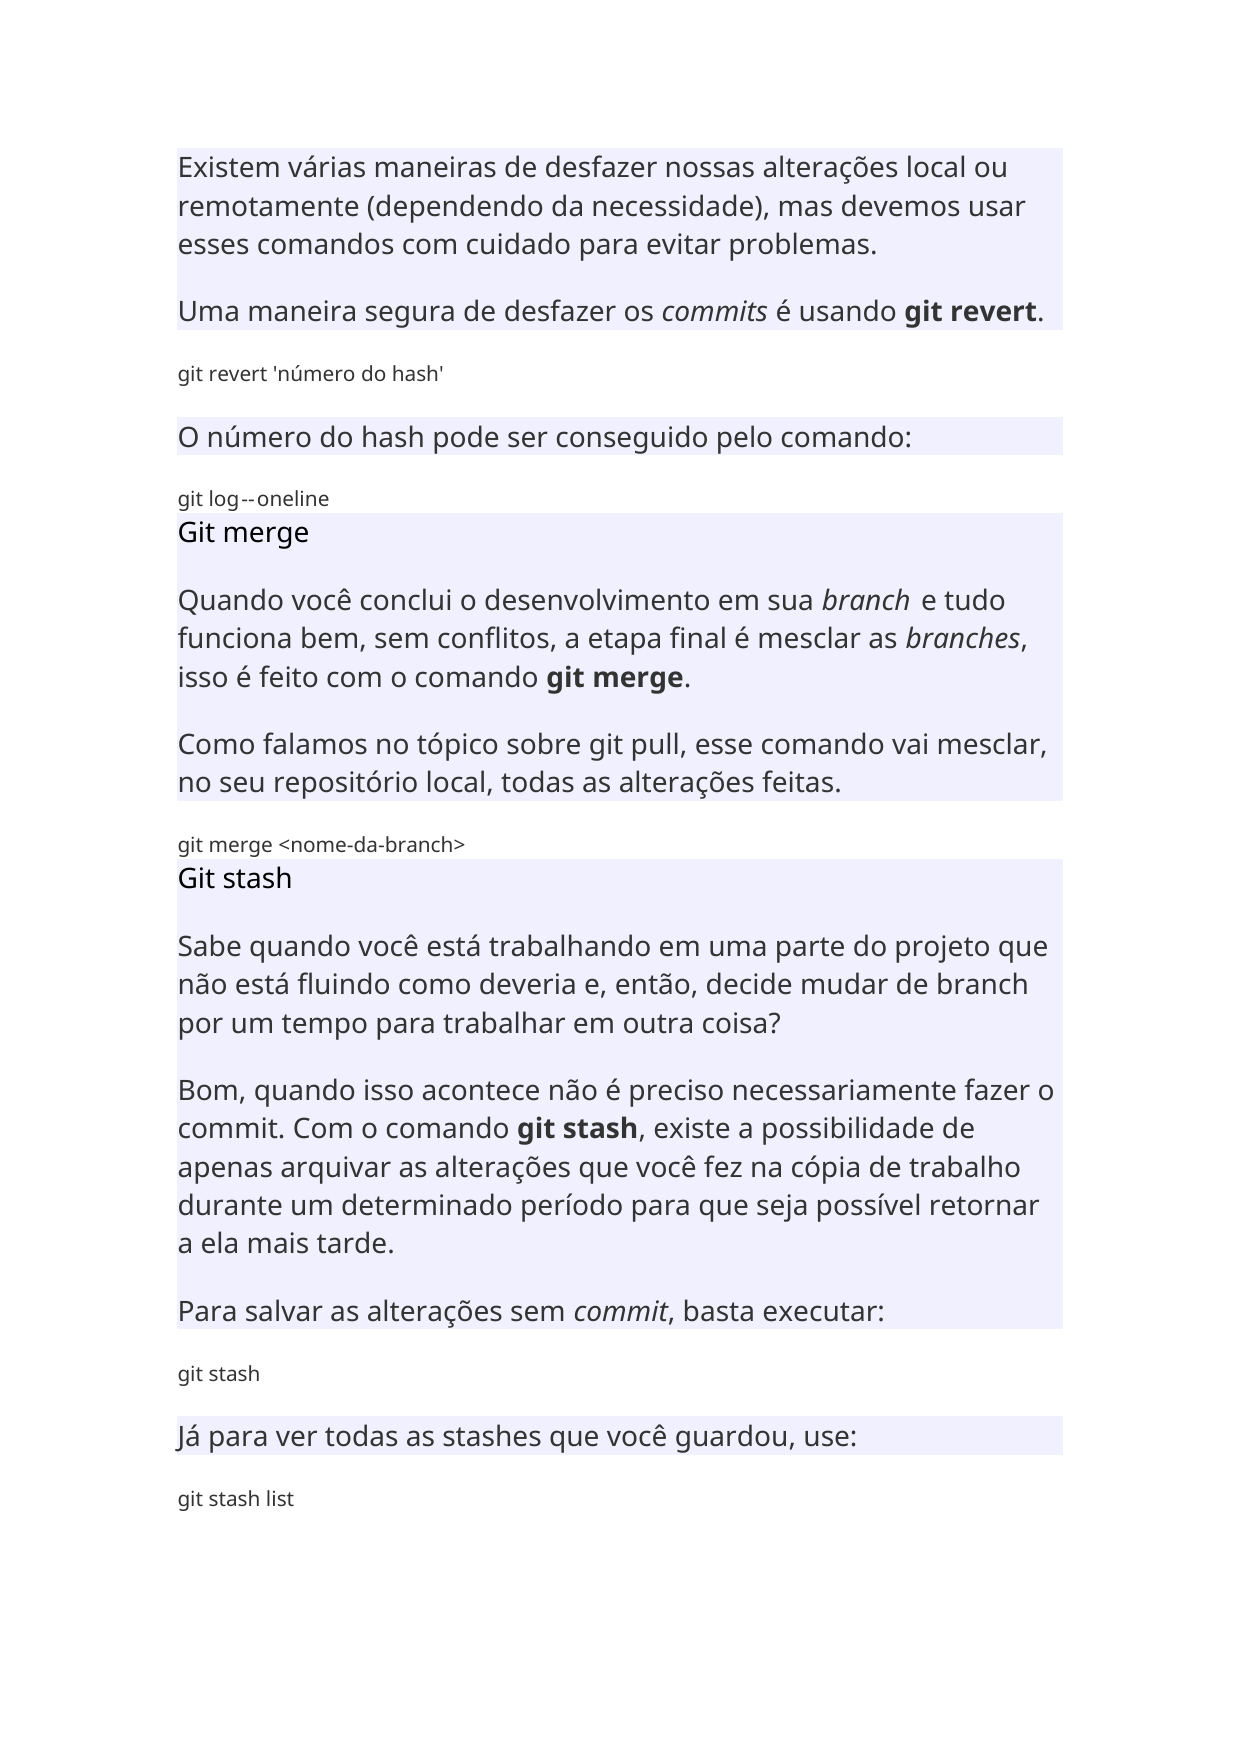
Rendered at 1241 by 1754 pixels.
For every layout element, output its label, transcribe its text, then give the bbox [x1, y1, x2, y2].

text Existem várias maneiras de desfazer nossas alterações local ou remotamente (dependendo da necessidade), mas devemos usar esses comandos com cuidado para evitar problemas. [177, 148, 1063, 263]
text git merge <nome-da-branch> [177, 830, 1063, 859]
text Já para ver todas as stashes que você guardou, use: [177, 1416, 1063, 1455]
text git log -- oneline [177, 484, 1063, 513]
text Quando você conclui o desenvolvimento em sua branch e tudo funciona bem, sem conflitos, a etapa final é mesclar as branches, isso é feito com o comando git merge. [177, 580, 1063, 695]
text Uma maneira segura de desfazer os commits é usando git revert. [177, 292, 1063, 330]
text Git stash [177, 859, 1063, 897]
text Git merge [177, 513, 1063, 551]
text git stash list [177, 1484, 1063, 1512]
text Como falamos no tópico sobre git pull, esse comando vai mesclar, no seu repositório local, todas as alterações feitas. [177, 724, 1063, 801]
text Bom, quando isso acontece não é preciso necessariamente fazer o commit. Com o comando git stash, existe a possibilidade de apenas arquivar as alterações que você fez na cópia de trabalho durante um determinado período para que seja possível retornar a ela mais tarde. [177, 1070, 1063, 1262]
text O número do hash pode ser conseguido pelo comando: [177, 417, 1063, 455]
text git stash [177, 1359, 1063, 1387]
text Sabe quando você está trabalhando em uma parte do projeto que não está fluindo como deveria e, então, decide mudar de branch por um tempo para trabalhar em outra coisa? [177, 926, 1063, 1041]
text git revert 'número do hash' [177, 359, 1063, 388]
text Para salvar as alterações sem commit, basta executar: [177, 1291, 1063, 1329]
